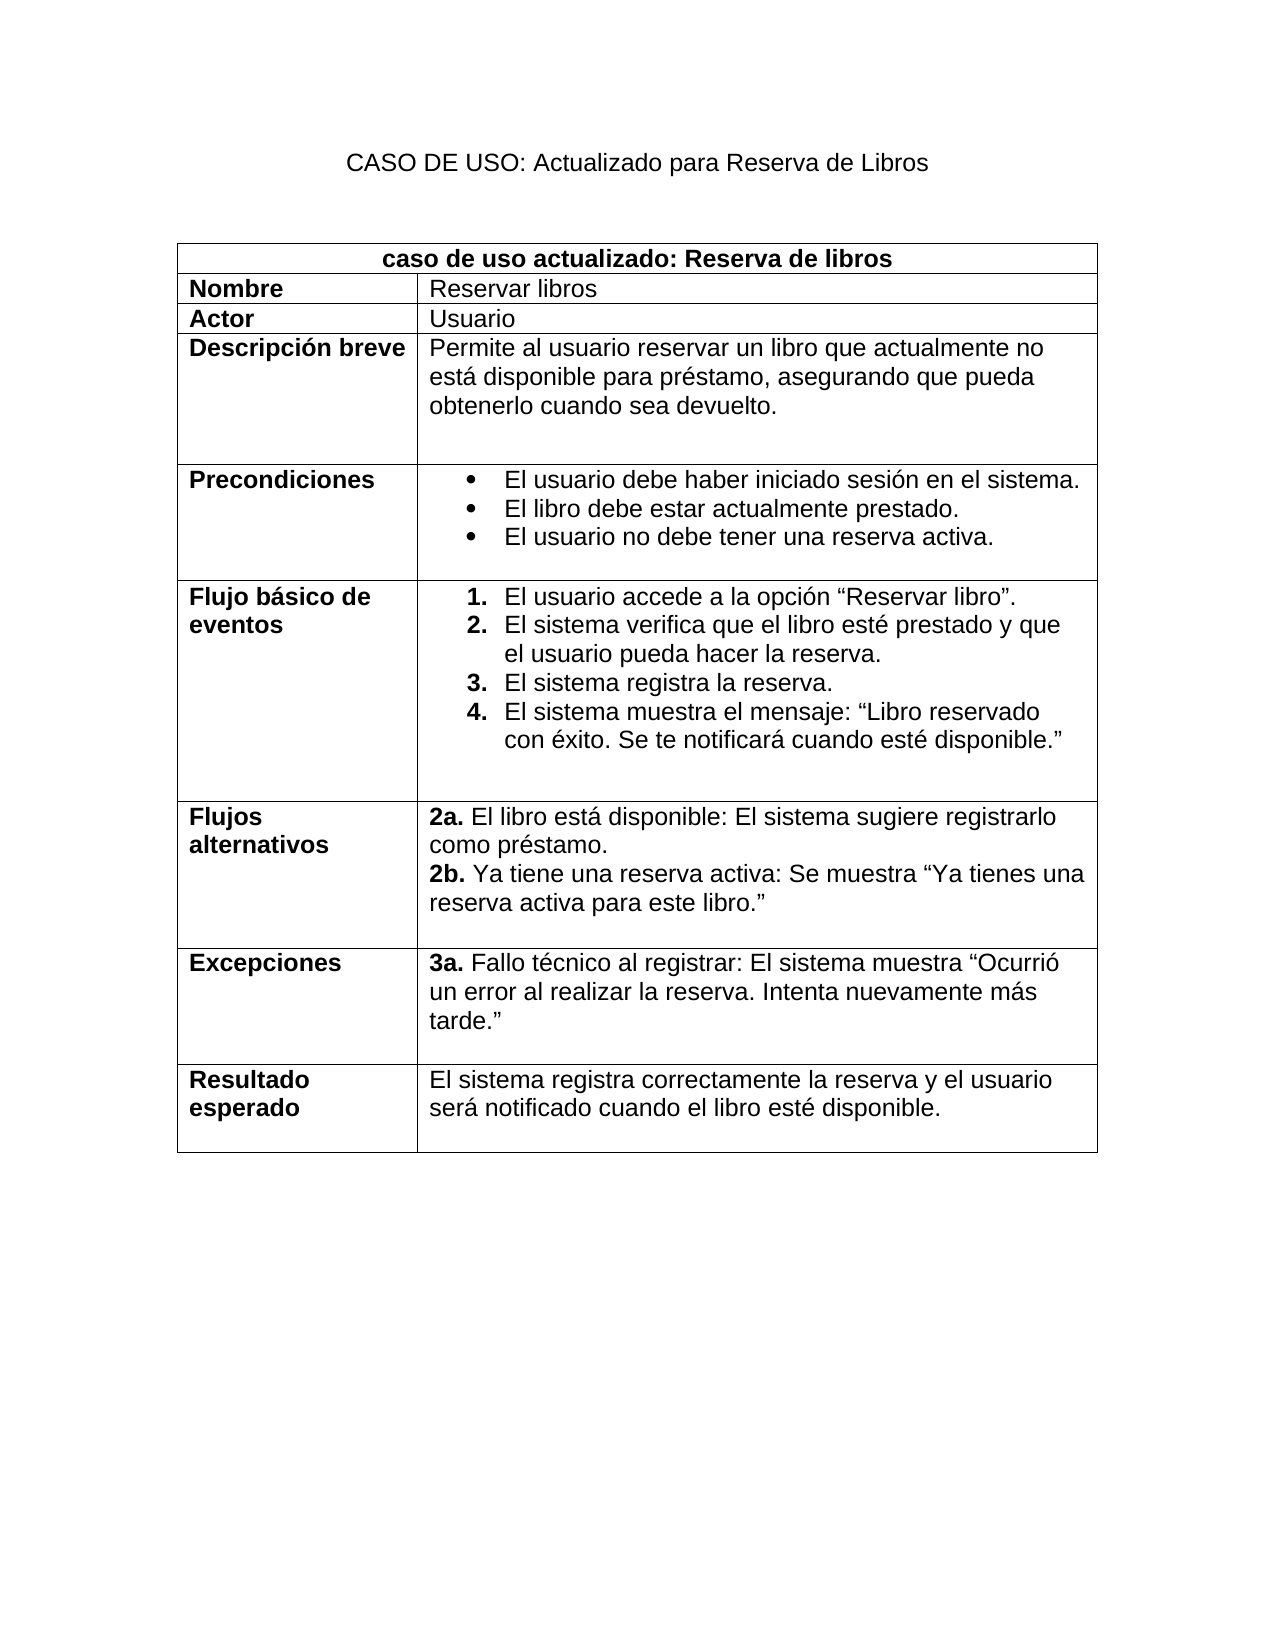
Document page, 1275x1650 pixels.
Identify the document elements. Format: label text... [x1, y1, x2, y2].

table_cell Usuario [418, 304, 1097, 332]
table_cell 3a. Fallo técnico al registrar: El sistema muestra “Ocurrió un error al realizar la reserva. Intenta nuevamente más tarde.” [418, 949, 1097, 1064]
table_cell Reservar libros [418, 274, 1097, 303]
table_cell Flujo básico de eventos [178, 581, 417, 801]
table_cell 2a. El libro está disponible: El sistema sugiere registrarlo como préstamo. 2b. Ya tiene una reserva activa: Se muestra “Ya tienes una reserva activa para este libro.” [418, 802, 1097, 947]
table_cell El usuario accede a la opción “Reservar libro”. El sistema verifica que el libro esté prestado y que el usuario pueda hacer la reserva. El sistema registra la reserva. El sistema muestra el mensaje: “Libro reservado con éxito. Se te notificará cuando esté disponible.” [418, 581, 1097, 801]
table_cell Precondiciones [178, 465, 417, 580]
table_cell Descripción breve [178, 334, 417, 464]
table_cell Permite al usuario reservar un libro que actualmente no está disponible para préstamo, asegurando que pueda obtenerlo cuando sea devuelto. [418, 334, 1097, 464]
text CASO DE USO: Actualizado para Reserva de Libros [177, 148, 1098, 176]
table_cell Resultado esperado [178, 1065, 417, 1152]
table_header caso de uso actualizado: Reserva de libros [178, 244, 1097, 273]
table_cell Actor [178, 304, 417, 332]
table_cell Flujos alternativos [178, 802, 417, 947]
table_cell Excepciones [178, 949, 417, 1064]
table_cell Nombre [178, 274, 417, 303]
table_cell El sistema registra correctamente la reserva y el usuario será notificado cuando el libro esté disponible. [418, 1065, 1097, 1152]
table_cell El usuario debe haber iniciado sesión en el sistema. El libro debe estar actualmente prestado. El usuario no debe tener una reserva activa. [418, 465, 1097, 580]
